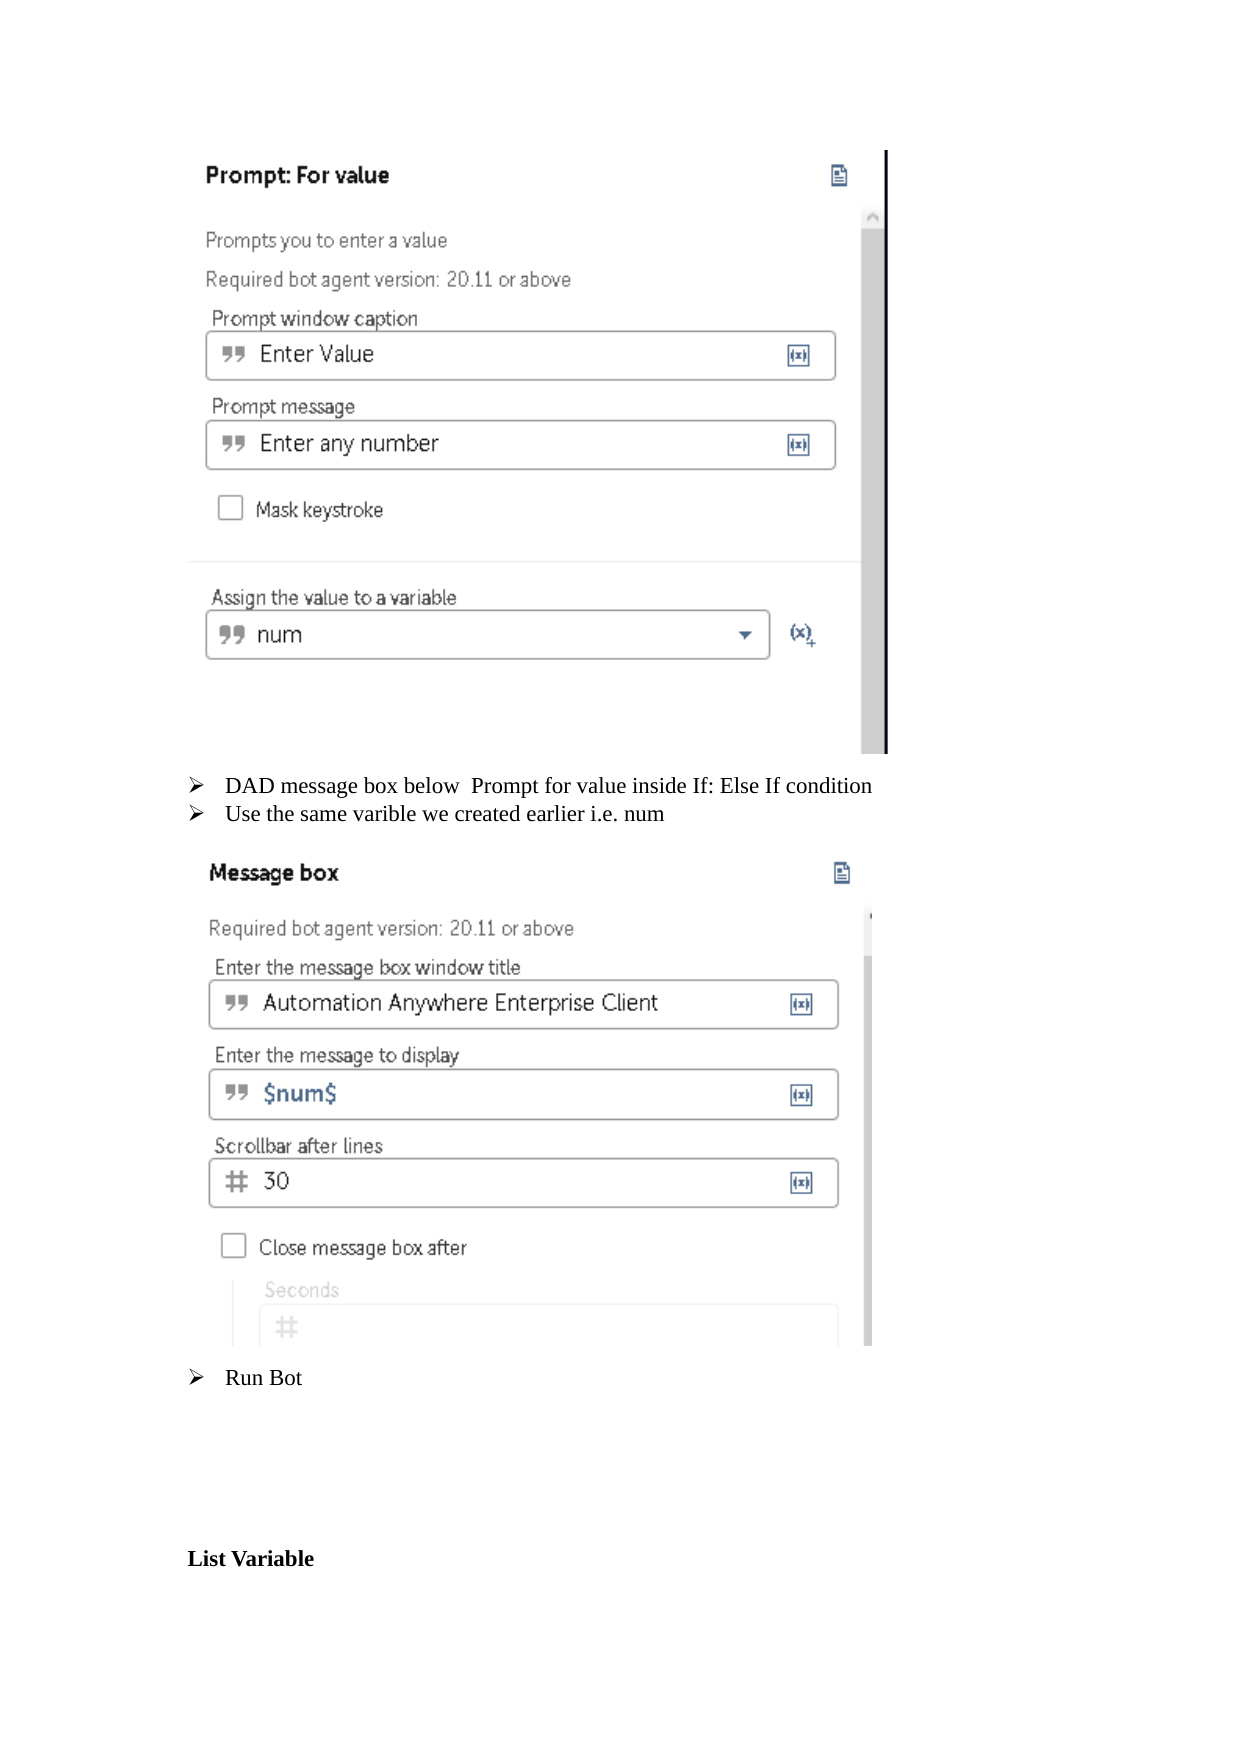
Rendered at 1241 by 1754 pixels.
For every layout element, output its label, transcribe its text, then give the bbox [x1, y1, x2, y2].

list DAD message box below Prompt for value inside If: Else If condition [187, 772, 1090, 798]
list Run Bot [187, 1364, 1090, 1391]
list Use the same varible we created earlier i.e. num [187, 800, 1090, 827]
picture [187, 845, 872, 1346]
text List Variable [187, 1545, 1090, 1571]
picture [187, 150, 888, 754]
